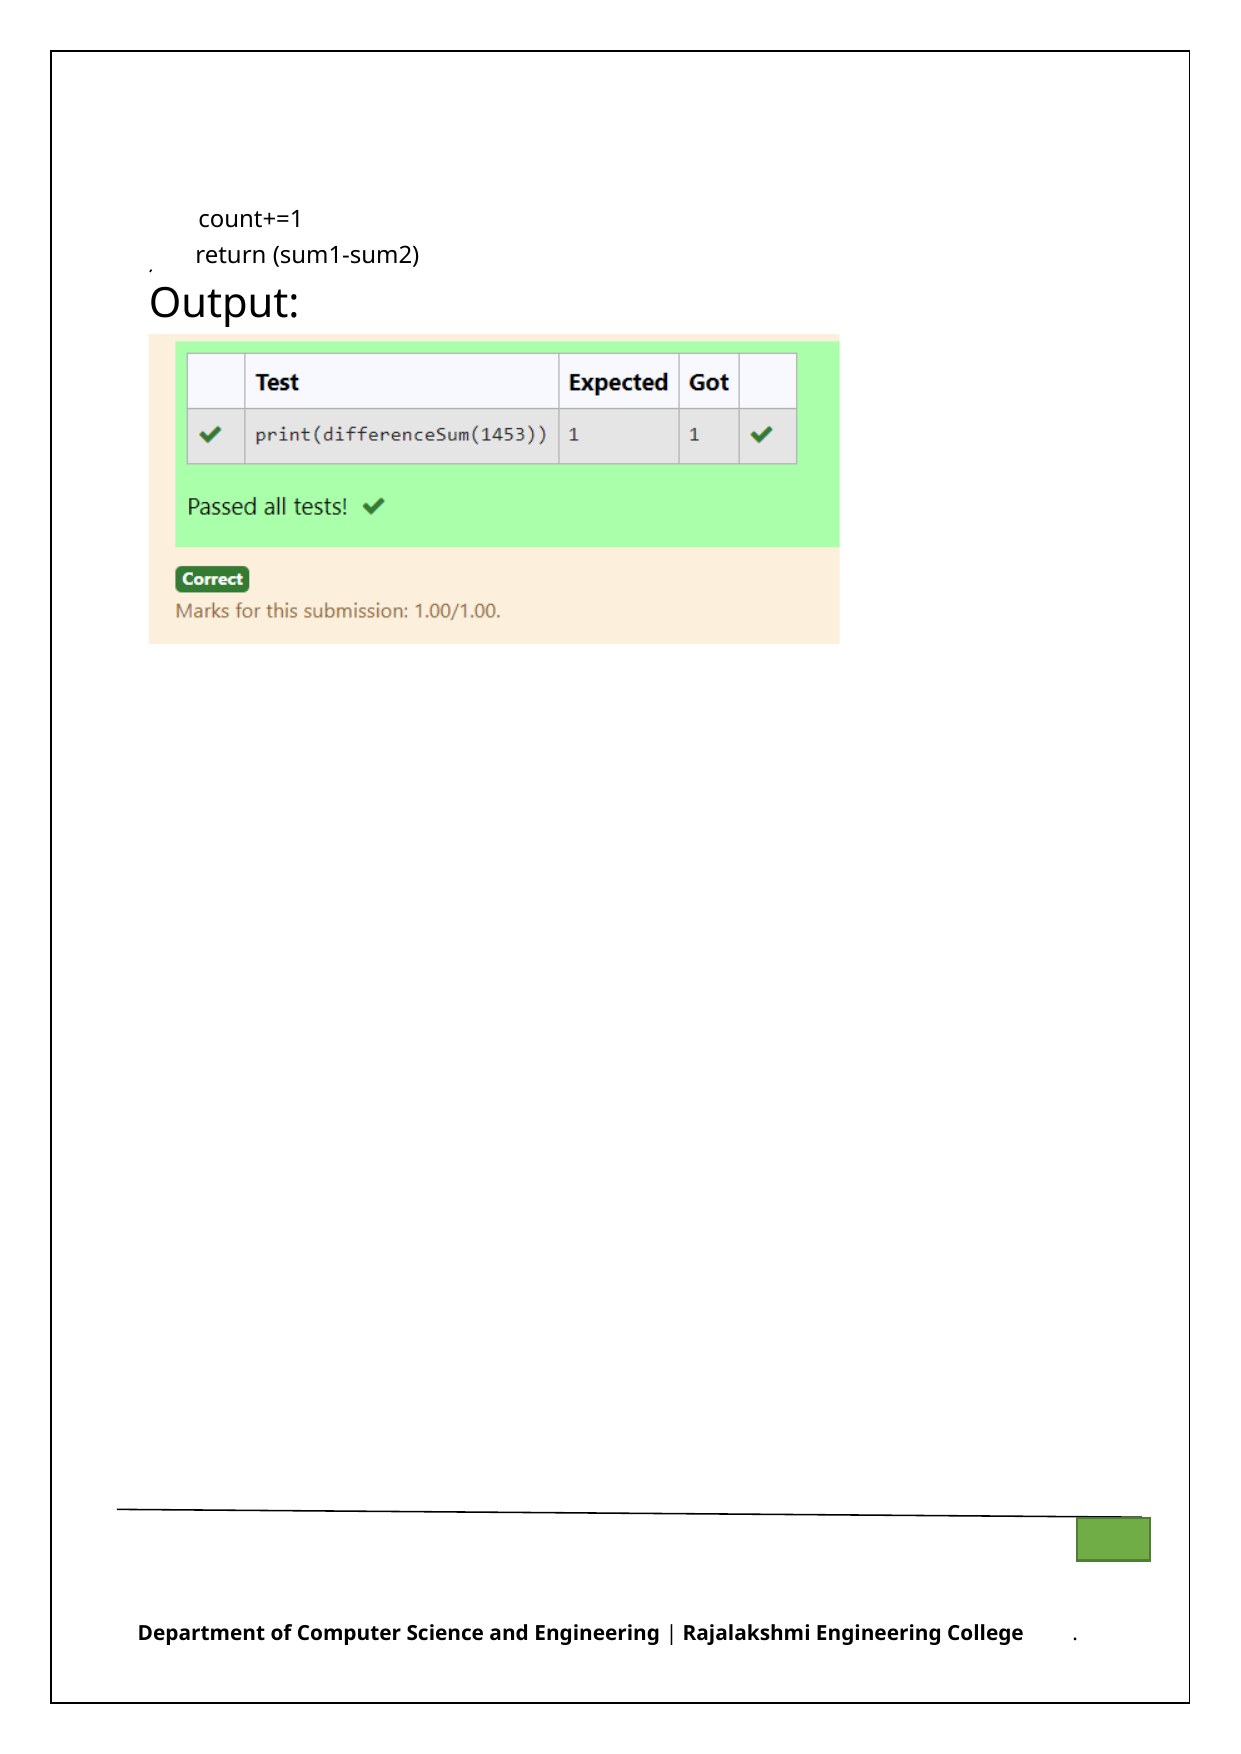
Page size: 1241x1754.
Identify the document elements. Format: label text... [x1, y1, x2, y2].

text return (sum1-sum2) [148, 238, 1090, 270]
text count+=1 [148, 202, 1090, 235]
text Output: [148, 273, 1090, 330]
